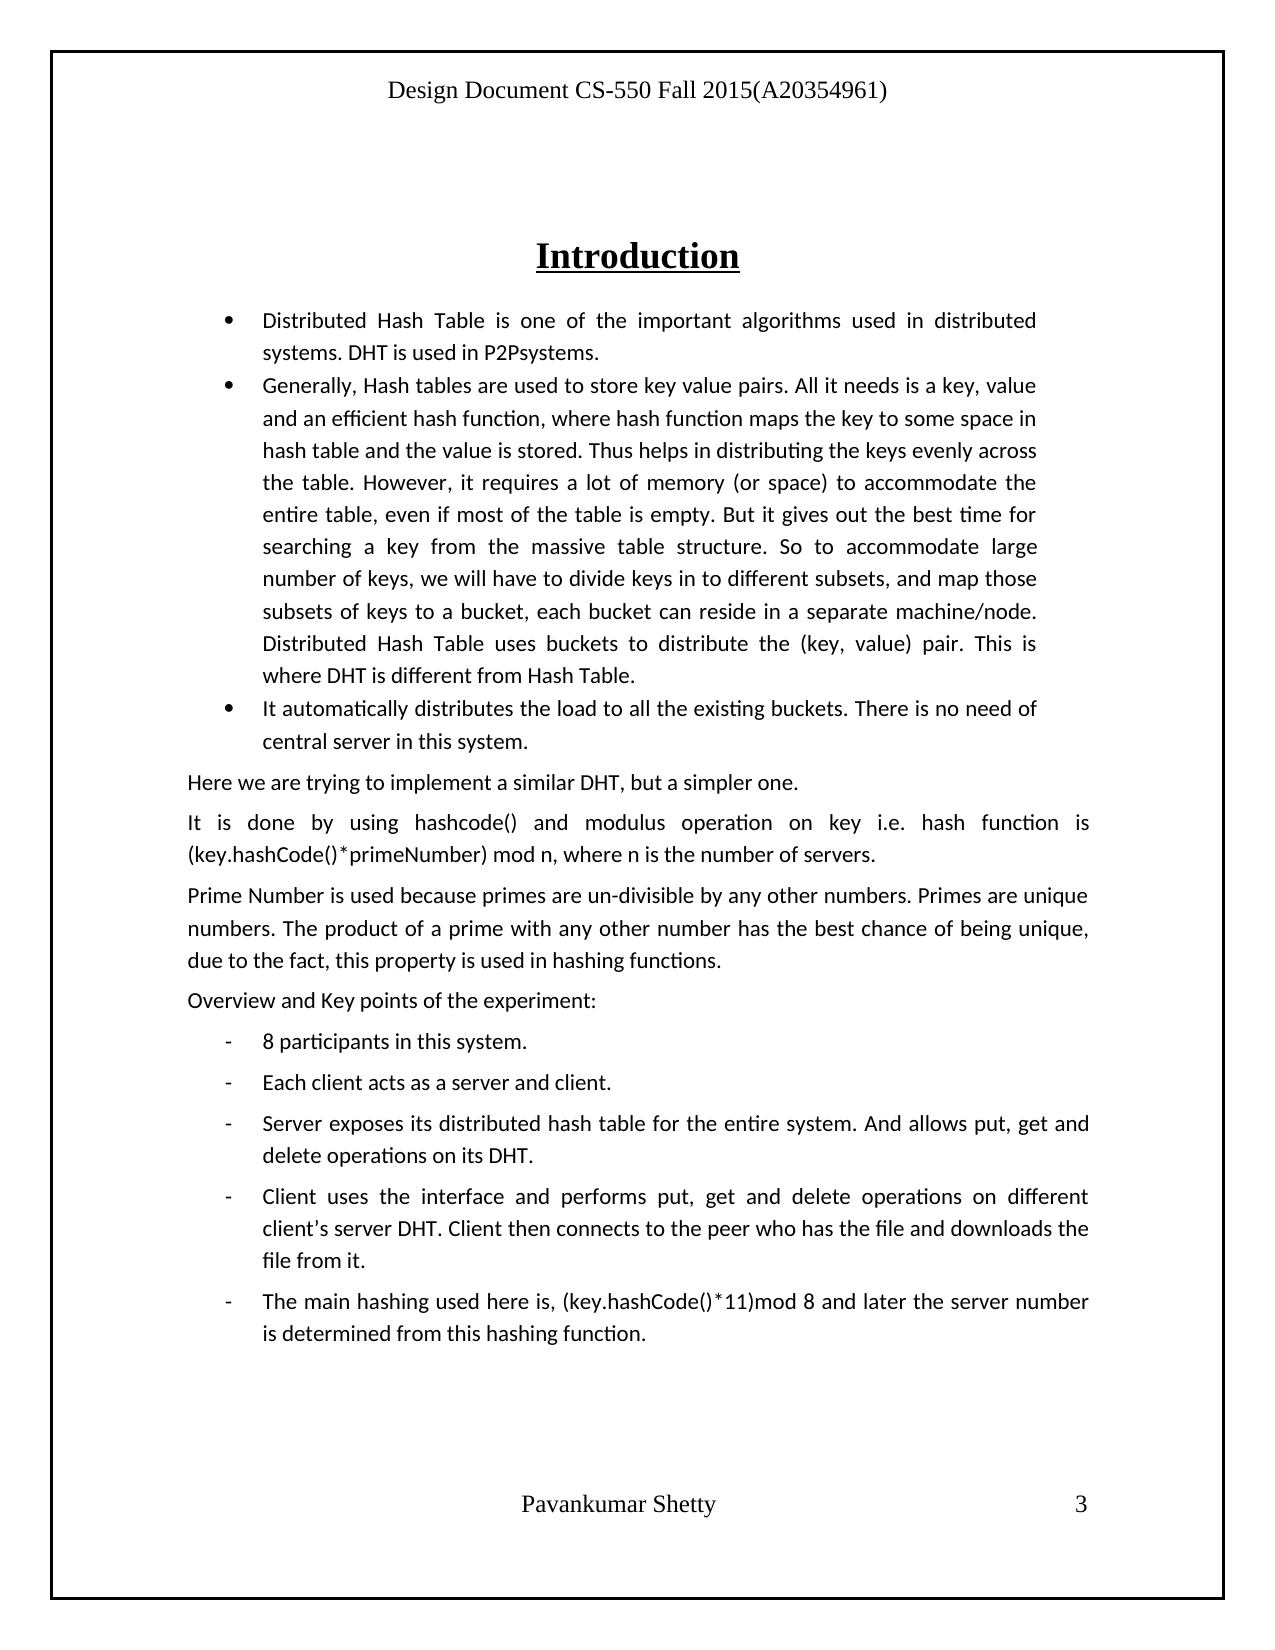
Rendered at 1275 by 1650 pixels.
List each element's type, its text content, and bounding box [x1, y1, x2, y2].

list Distributed Hash Table is one of the important algorithms used in distributed systems. DHT is used in P2Psystems. [225, 306, 1038, 366]
text It is done by using hashcode() and modulus operation on key i.e. hash function is (key.hashCode()*primeNumber) mod n, where n is the number of servers. [187, 808, 1091, 869]
list Client uses the interface and performs put, get and delete operations on different client’s server DHT. Client then connects to the peer who has the file and downloads the file from it. [225, 1182, 1091, 1274]
list 8 participants in this system. [225, 1027, 1091, 1056]
list The main hashing used here is, (key.hashCode()*11)mod 8 and later the server number is determined from this hashing function. [225, 1287, 1091, 1348]
list It automatically distributes the load to all the existing buckets. There is no need of central server in this system. [225, 694, 1038, 755]
list Each client acts as a server and client. [225, 1068, 1091, 1096]
text Here we are trying to implement a similar DHT, but a simpler one. [187, 768, 1091, 796]
list Generally, Hash tables are used to store key value pairs. All it needs is a key, value and an efficient hash function, where hash function maps the key to some space in hash table and the value is stored. Thus helps in distributing the keys evenly across the table. However, it requires a lot of memory (or space) to accommodate the entire table, even if most of the table is empty. But it gives out the best time for searching a key from the massive table structure. So to accommodate large number of keys, we will have to divide keys in to different subsets, and map those subsets of keys to a bucket, each bucket can reside in a separate machine/node. Distributed Hash Table uses buckets to distribute the (key, value) pair. This is where DHT is different from Hash Table. [225, 371, 1038, 689]
text Overview and Key points of the experiment: [187, 987, 1091, 1015]
text Prime Number is used because primes are un-divisible by any other numbers. Primes are unique numbers. The product of a prime with any other number has the best chance of being unique, due to the fact, this property is used in hashing functions. [187, 881, 1091, 974]
list Server exposes its distributed hash table for the entire system. And allows put, get and delete operations on its DHT. [225, 1109, 1091, 1169]
subtitle Introduction [187, 233, 1087, 277]
